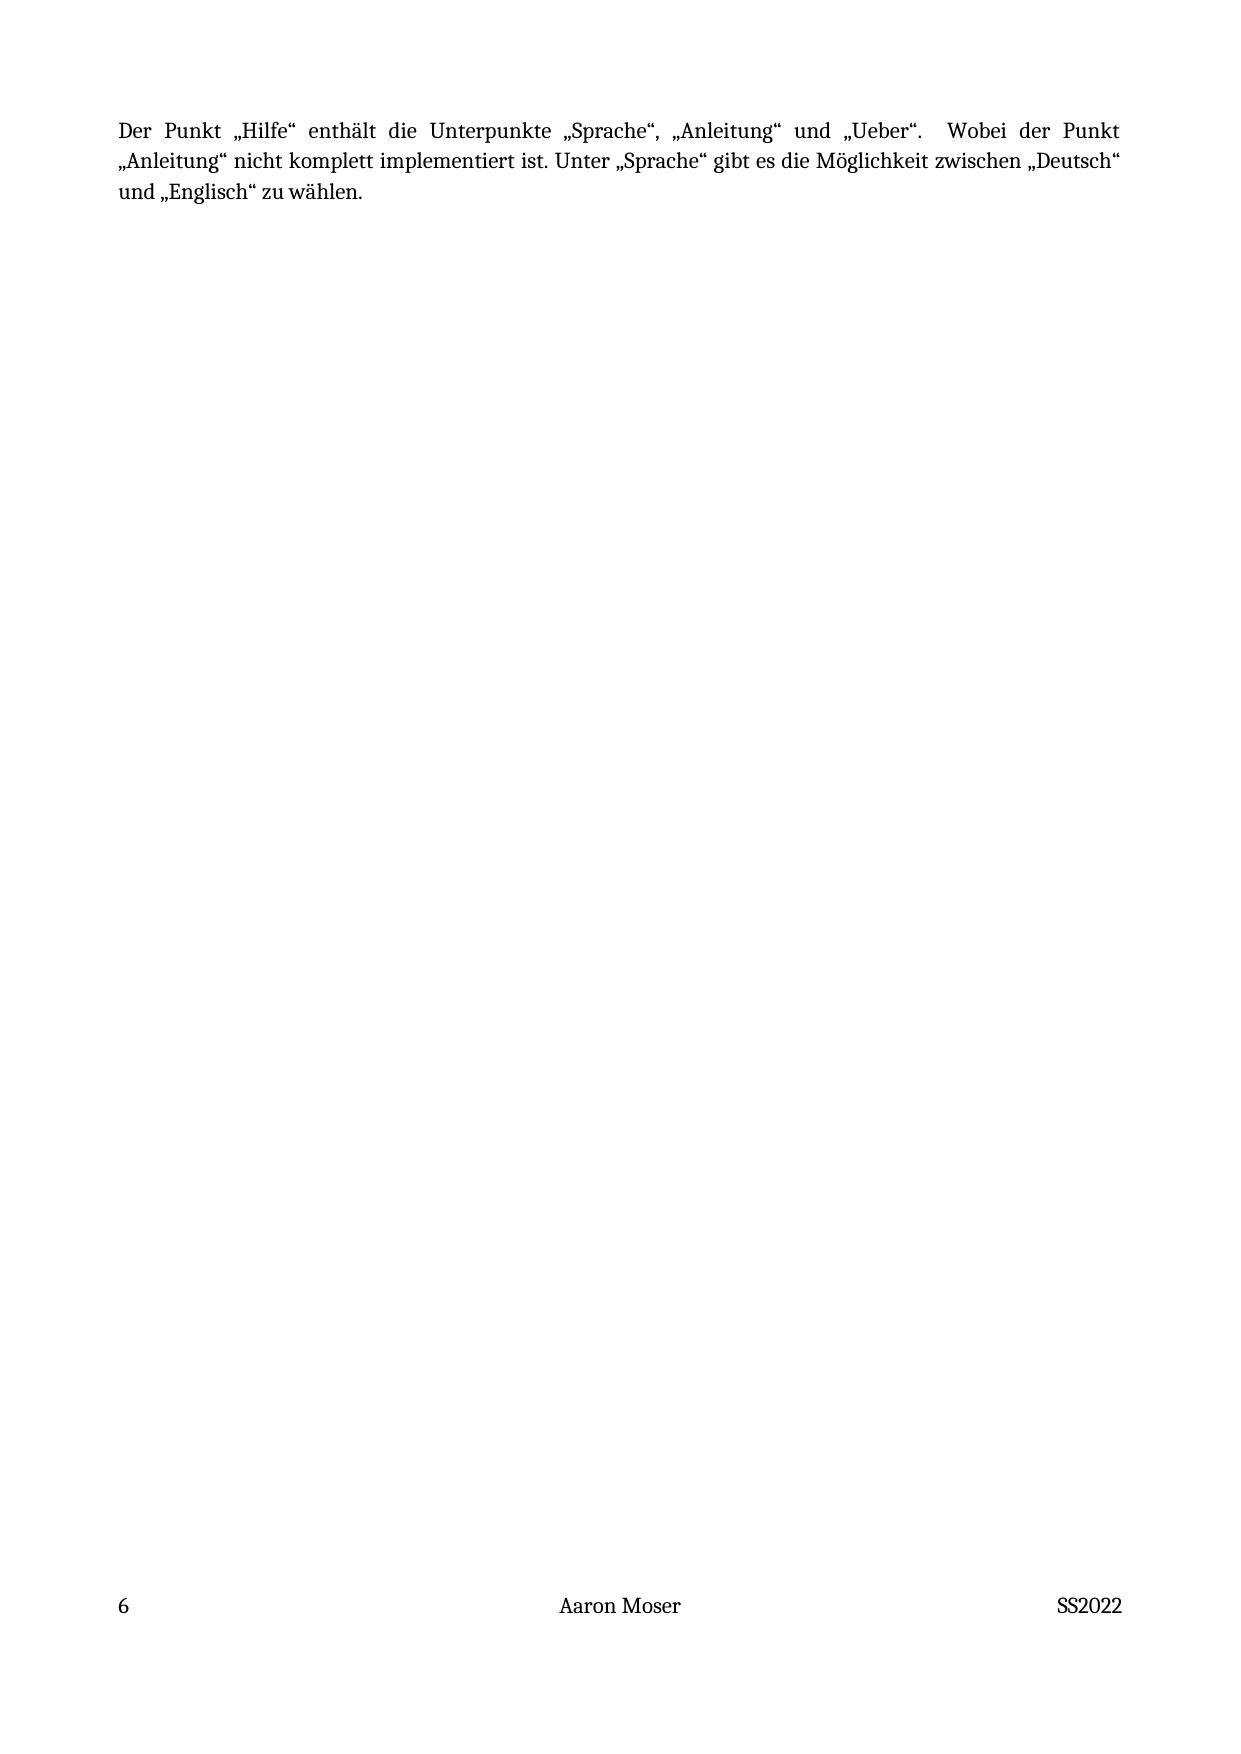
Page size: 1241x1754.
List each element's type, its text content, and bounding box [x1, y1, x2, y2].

text Der Punkt „Hilfe“ enthält die Unterpunkte „Sprache“, „Anleitung“ und „Ueber“. Wobei der Punkt „Anleitung“ nicht komplett implementiert ist. Unter „Sprache“ gibt es die Möglichkeit zwischen „Deutsch“ und „Englisch“ zu wählen. [118, 118, 1122, 205]
